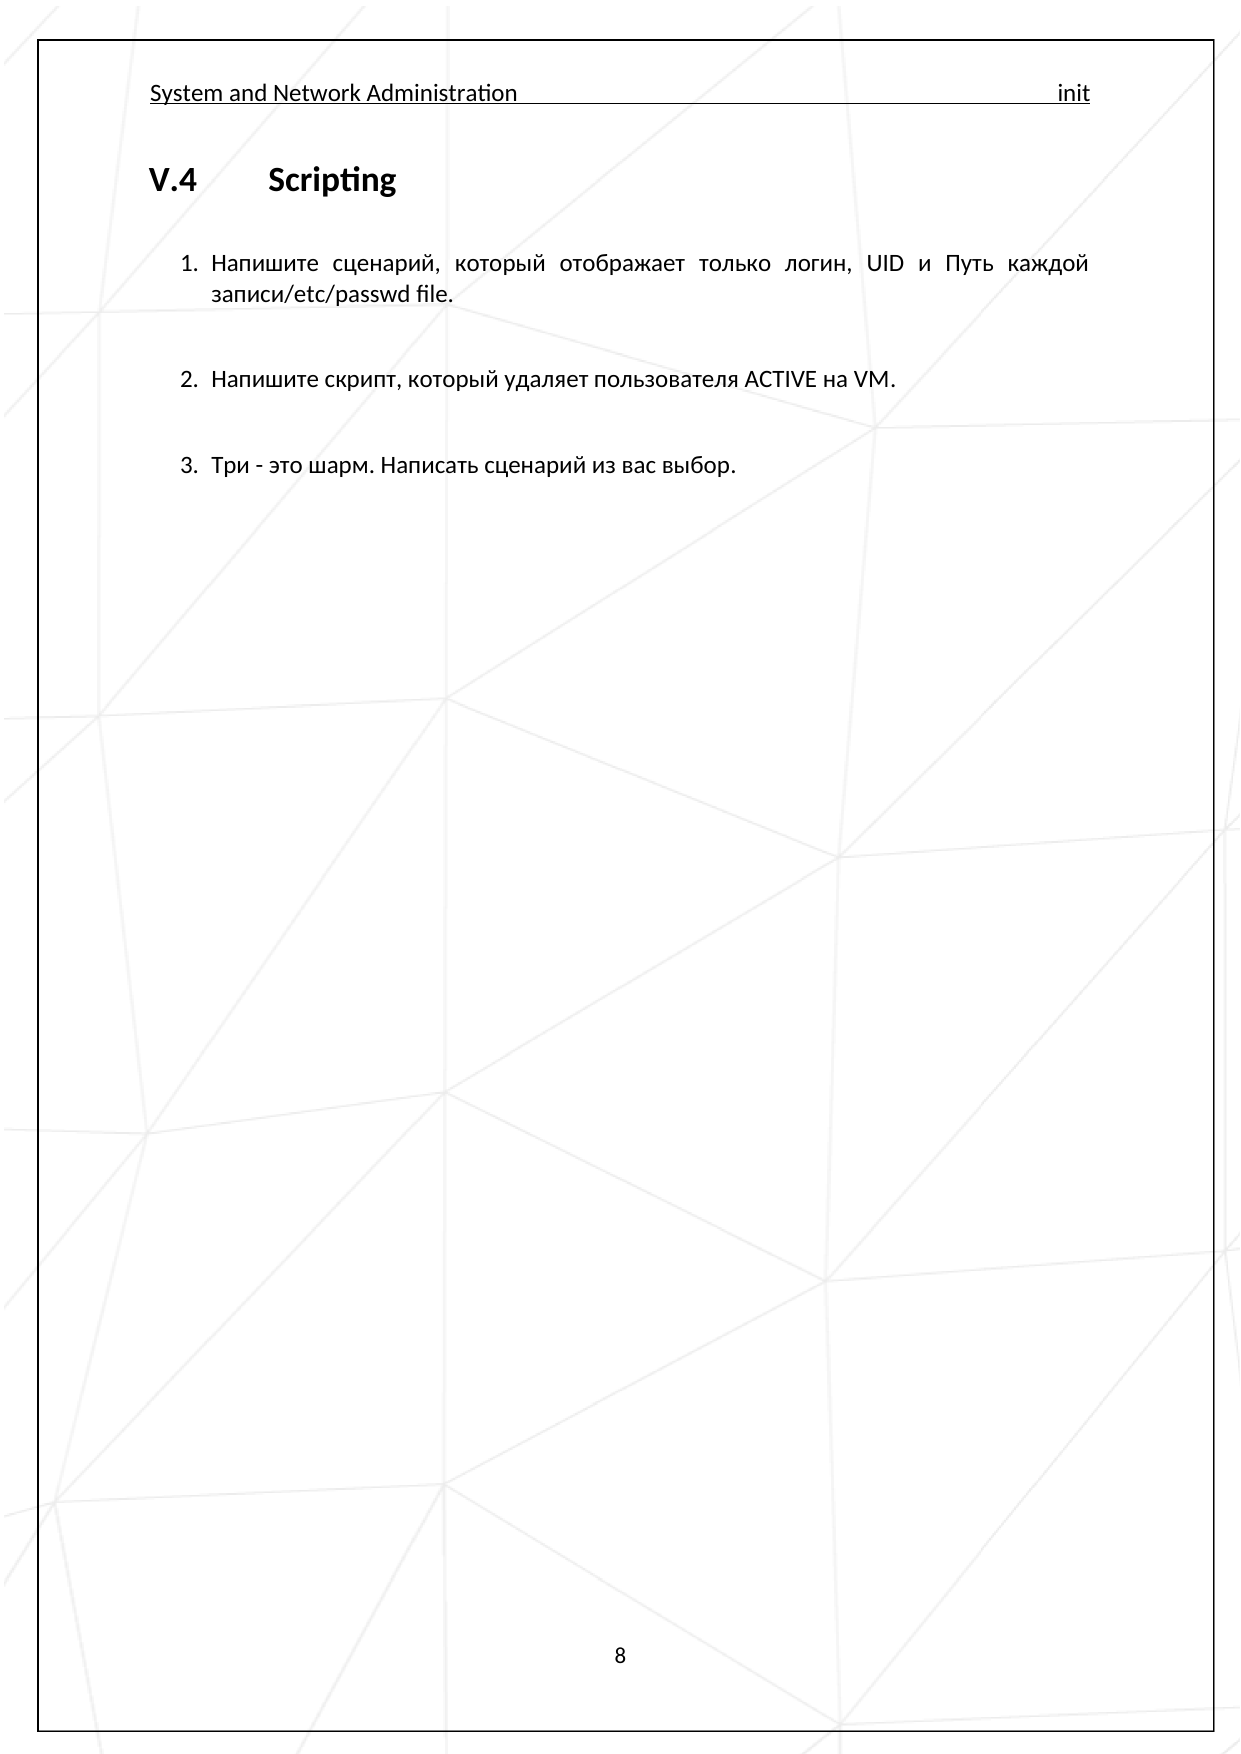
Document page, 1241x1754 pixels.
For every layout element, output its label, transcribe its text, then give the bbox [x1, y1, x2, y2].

list Напишите сценарий, который отображает только логин, UID и Путь каждой записи/etc/passwd file. [180, 247, 1090, 309]
list Три - это шарм. Написать сценарий из вас выбор. [180, 449, 1090, 480]
list Напишите скрипт, который удаляет пользователя ACTIVE на VM. [180, 363, 1090, 394]
picture [3, 5, 1240, 1754]
subtitle V.4 Scripting [148, 157, 1090, 200]
